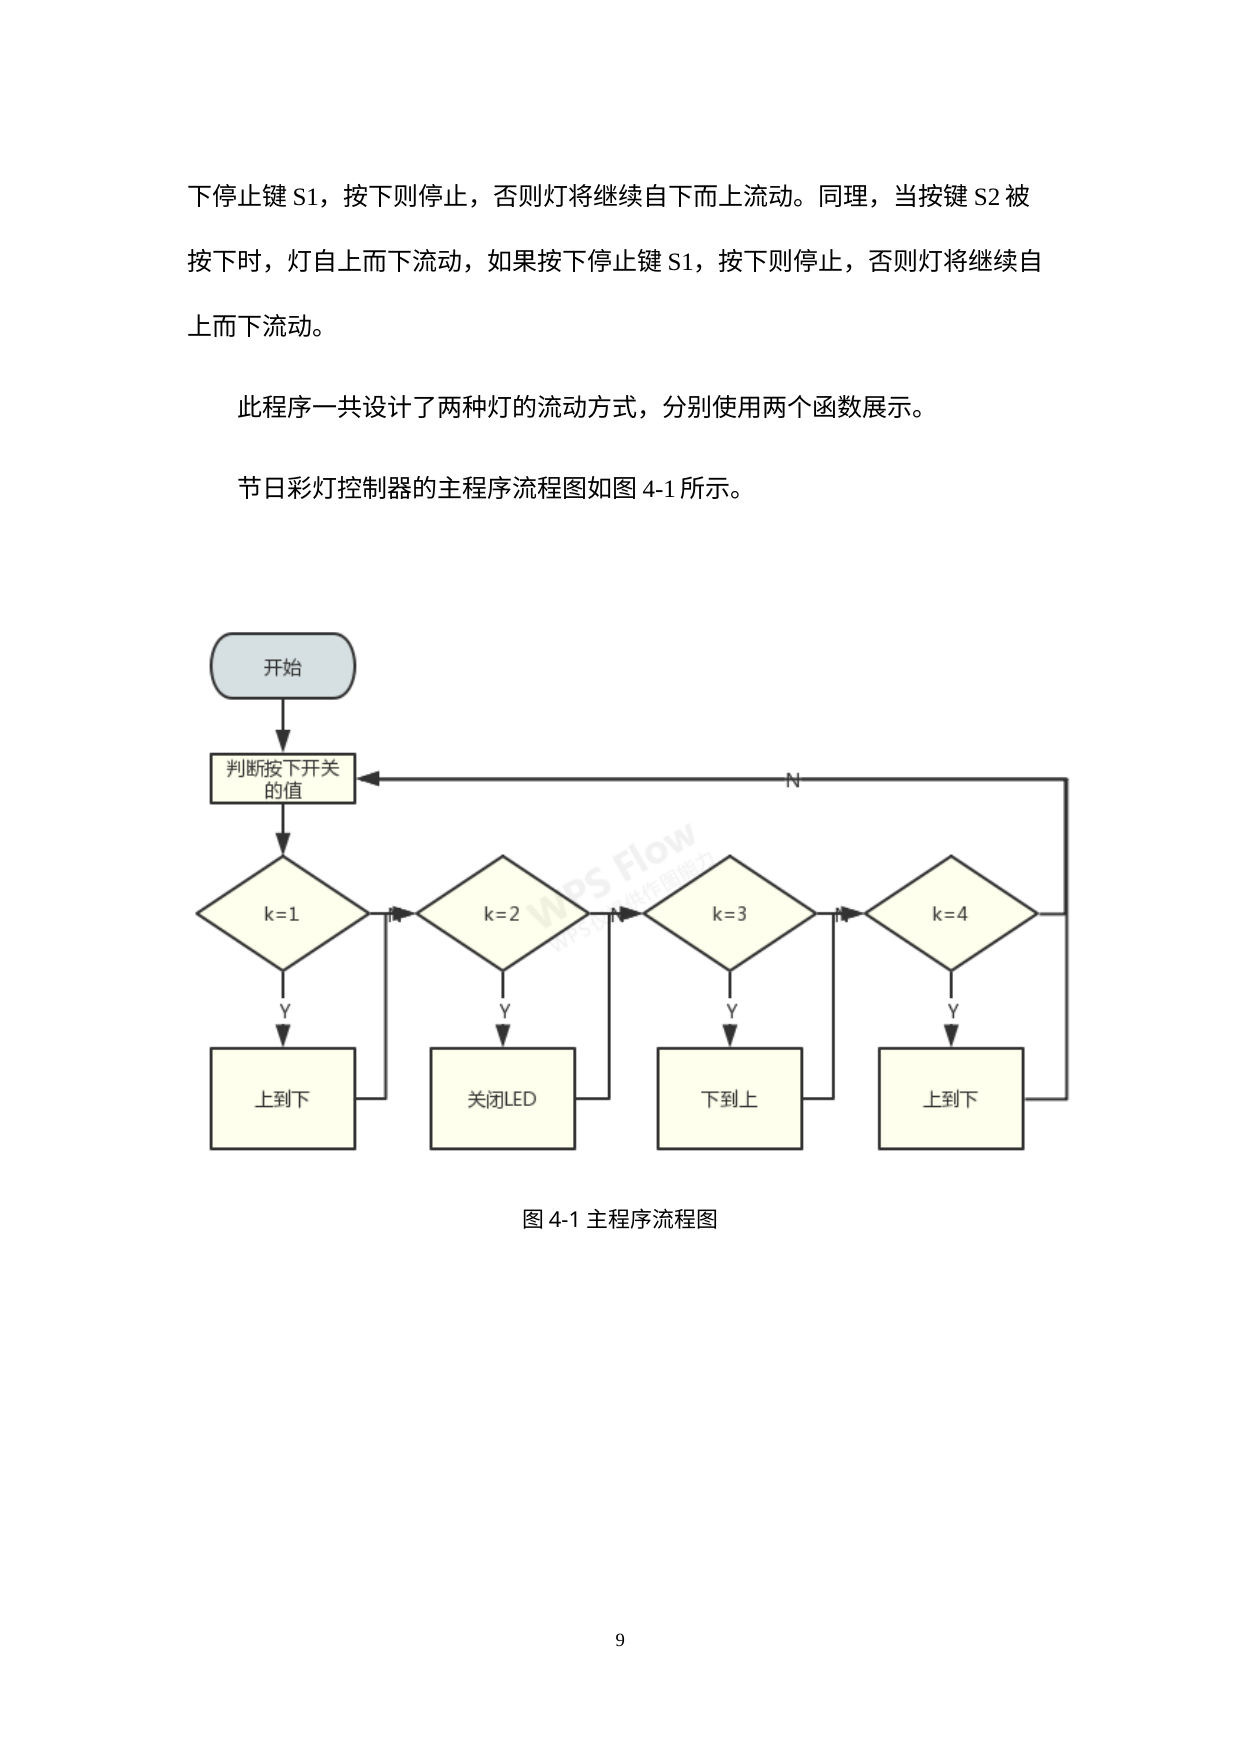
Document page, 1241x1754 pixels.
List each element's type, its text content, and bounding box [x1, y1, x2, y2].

text 节日彩灯控制器的主程序流程图如图4-1所示。 [187, 454, 1053, 519]
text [187, 162, 1053, 357]
text 此程序一共设计了两种灯的流动方式，分别使用两个函数展示。 [187, 373, 1053, 438]
text 图4-1 主程序流程图 [187, 1202, 1053, 1234]
picture [128, 626, 1111, 1160]
